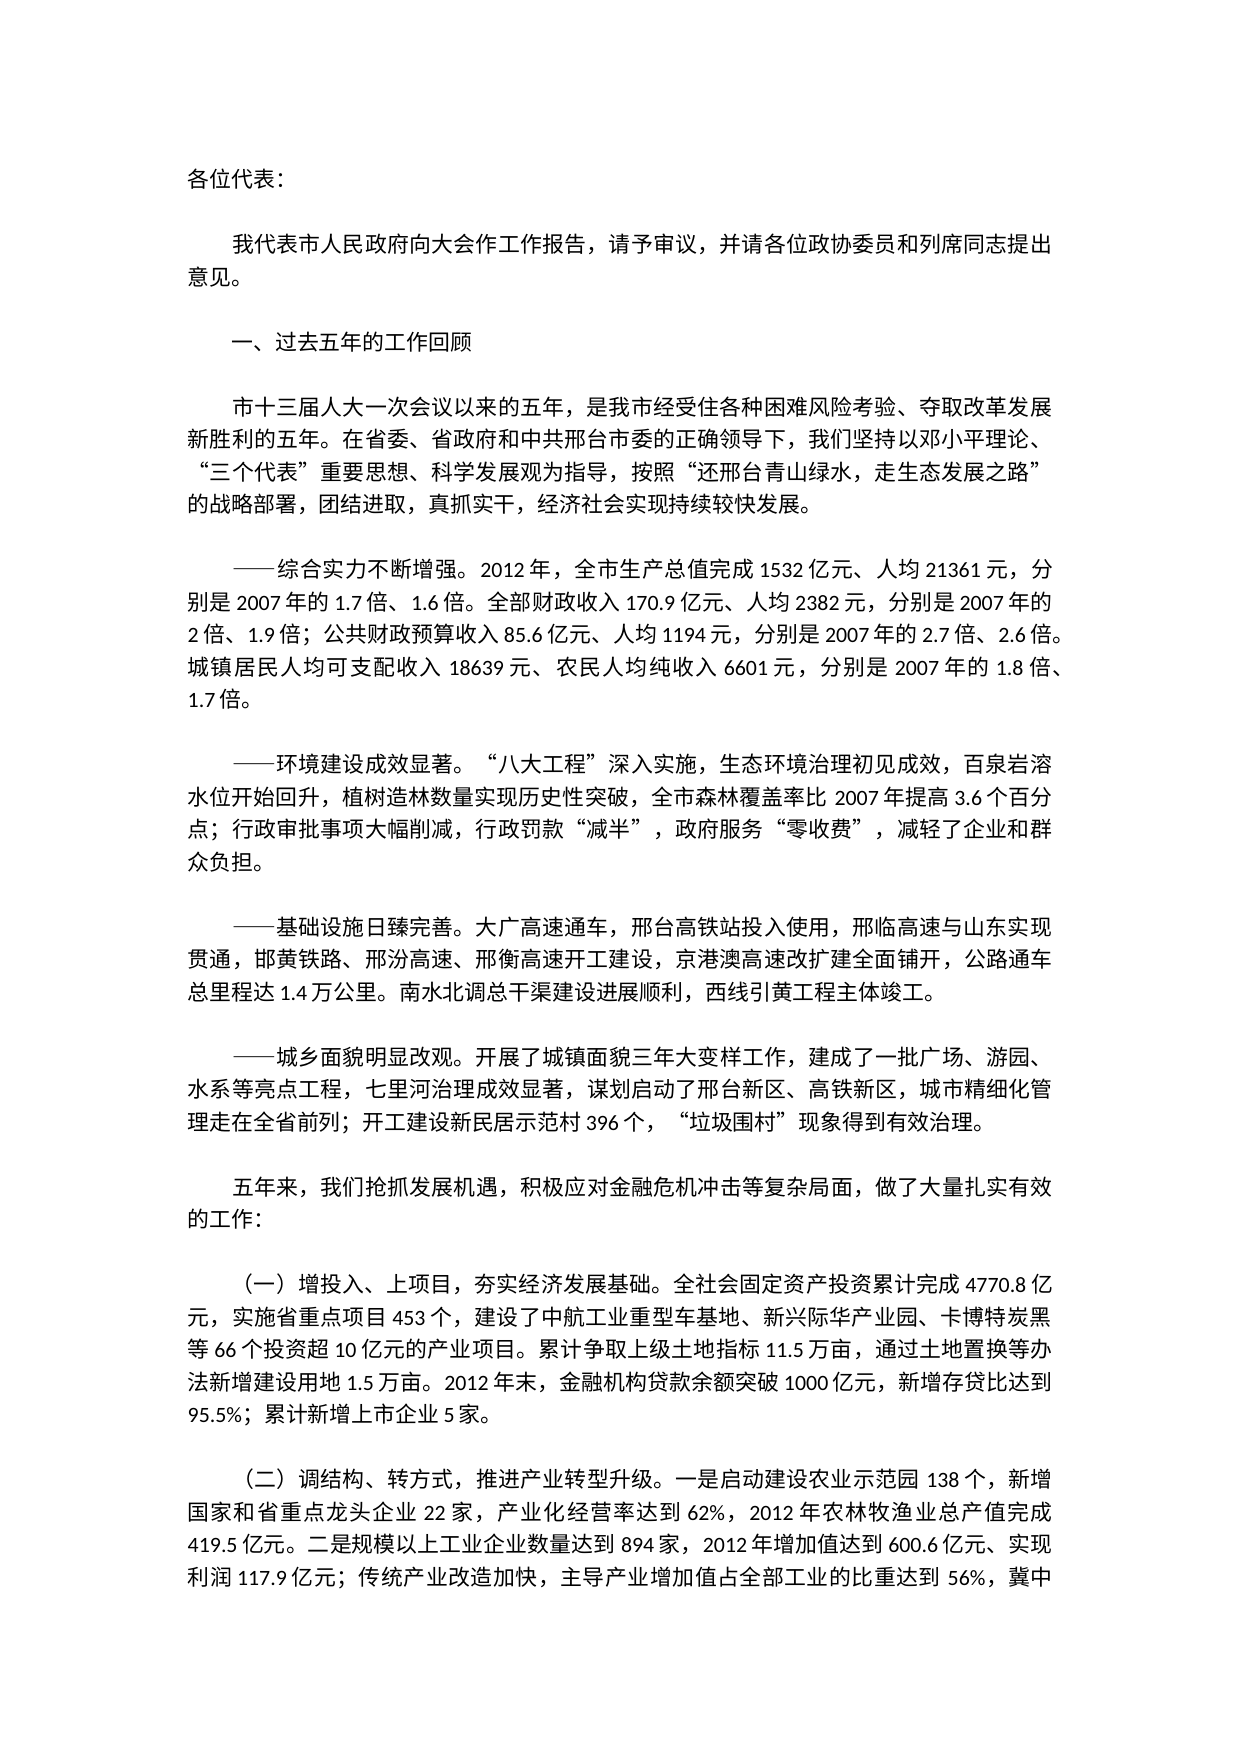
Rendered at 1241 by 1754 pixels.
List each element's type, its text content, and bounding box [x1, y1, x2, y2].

text ——基础设施日臻完善。大广高速通车，邢台高铁站投入使用，邢临高速与山东实现贯通，邯黄铁路、邢汾高速、邢衡高速开工建设，京港澳高速改扩建全面铺开，公路通车总里程达1.4万公里。南水北调总干渠建设进展顺利，西线引黄工程主体竣工。 [187, 909, 1053, 1007]
text 各位代表： [187, 162, 1053, 194]
text ——城乡面貌明显改观。开展了城镇面貌三年大变样工作，建成了一批广场、游园、水系等亮点工程，七里河治理成效显著，谋划启动了邢台新区、高铁新区，城市精细化管理走在全省前列；开工建设新民居示范村396个，“垃圾围村”现象得到有效治理。 [187, 1039, 1053, 1137]
text 一、过去五年的工作回顾 [187, 324, 1053, 357]
text （一）增投入、上项目，夯实经济发展基础。全社会固定资产投资累计完成4770.8亿元，实施省重点项目453个，建设了中航工业重型车基地、新兴际华产业园、卡博特炭黑等66个投资超10亿元的产业项目。累计争取上级土地指标11.5万亩，通过土地置换等办法新增建设用地1.5万亩。2012年末，金融机构贷款余额突破1000亿元，新增存贷比达到95.5%；累计新增上市企业5家。 [187, 1267, 1053, 1429]
text ——综合实力不断增强。2012年，全市生产总值完成1532亿元、人均21361元，分别是2007年的1.7倍、1.6倍。全部财政收入170.9亿元、人均2382元，分别是2007年的2倍、1.9倍；公共财政预算收入85.6亿元、人均1194元，分别是2007年的2.7倍、2.6倍。城镇居民人均可支配收入18639元、农民人均纯收入6601元，分别是2007年的1.8倍、1.7倍。 [187, 552, 1053, 714]
text 市十三届人大一次会议以来的五年，是我市经受住各种困难风险考验、夺取改革发展新胜利的五年。在省委、省政府和中共邢台市委的正确领导下，我们坚持以邓小平理论、“三个代表”重要思想、科学发展观为指导，按照“还邢台青山绿水，走生态发展之路”的战略部署，团结进取，真抓实干，经济社会实现持续较快发展。 [187, 389, 1053, 519]
text 我代表市人民政府向大会作工作报告，请予审议，并请各位政协委员和列席同志提出意见。 [187, 227, 1053, 292]
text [187, 1462, 1053, 1592]
text 五年来，我们抢抓发展机遇，积极应对金融危机冲击等复杂局面，做了大量扎实有效的工作： [187, 1169, 1053, 1234]
text ——环境建设成效显著。“八大工程”深入实施，生态环境治理初见成效，百泉岩溶水位开始回升，植树造林数量实现历史性突破，全市森林覆盖率比2007年提高3.6个百分点；行政审批事项大幅削减，行政罚款“减半”，政府服务“零收费”，减轻了企业和群众负担。 [187, 747, 1053, 877]
